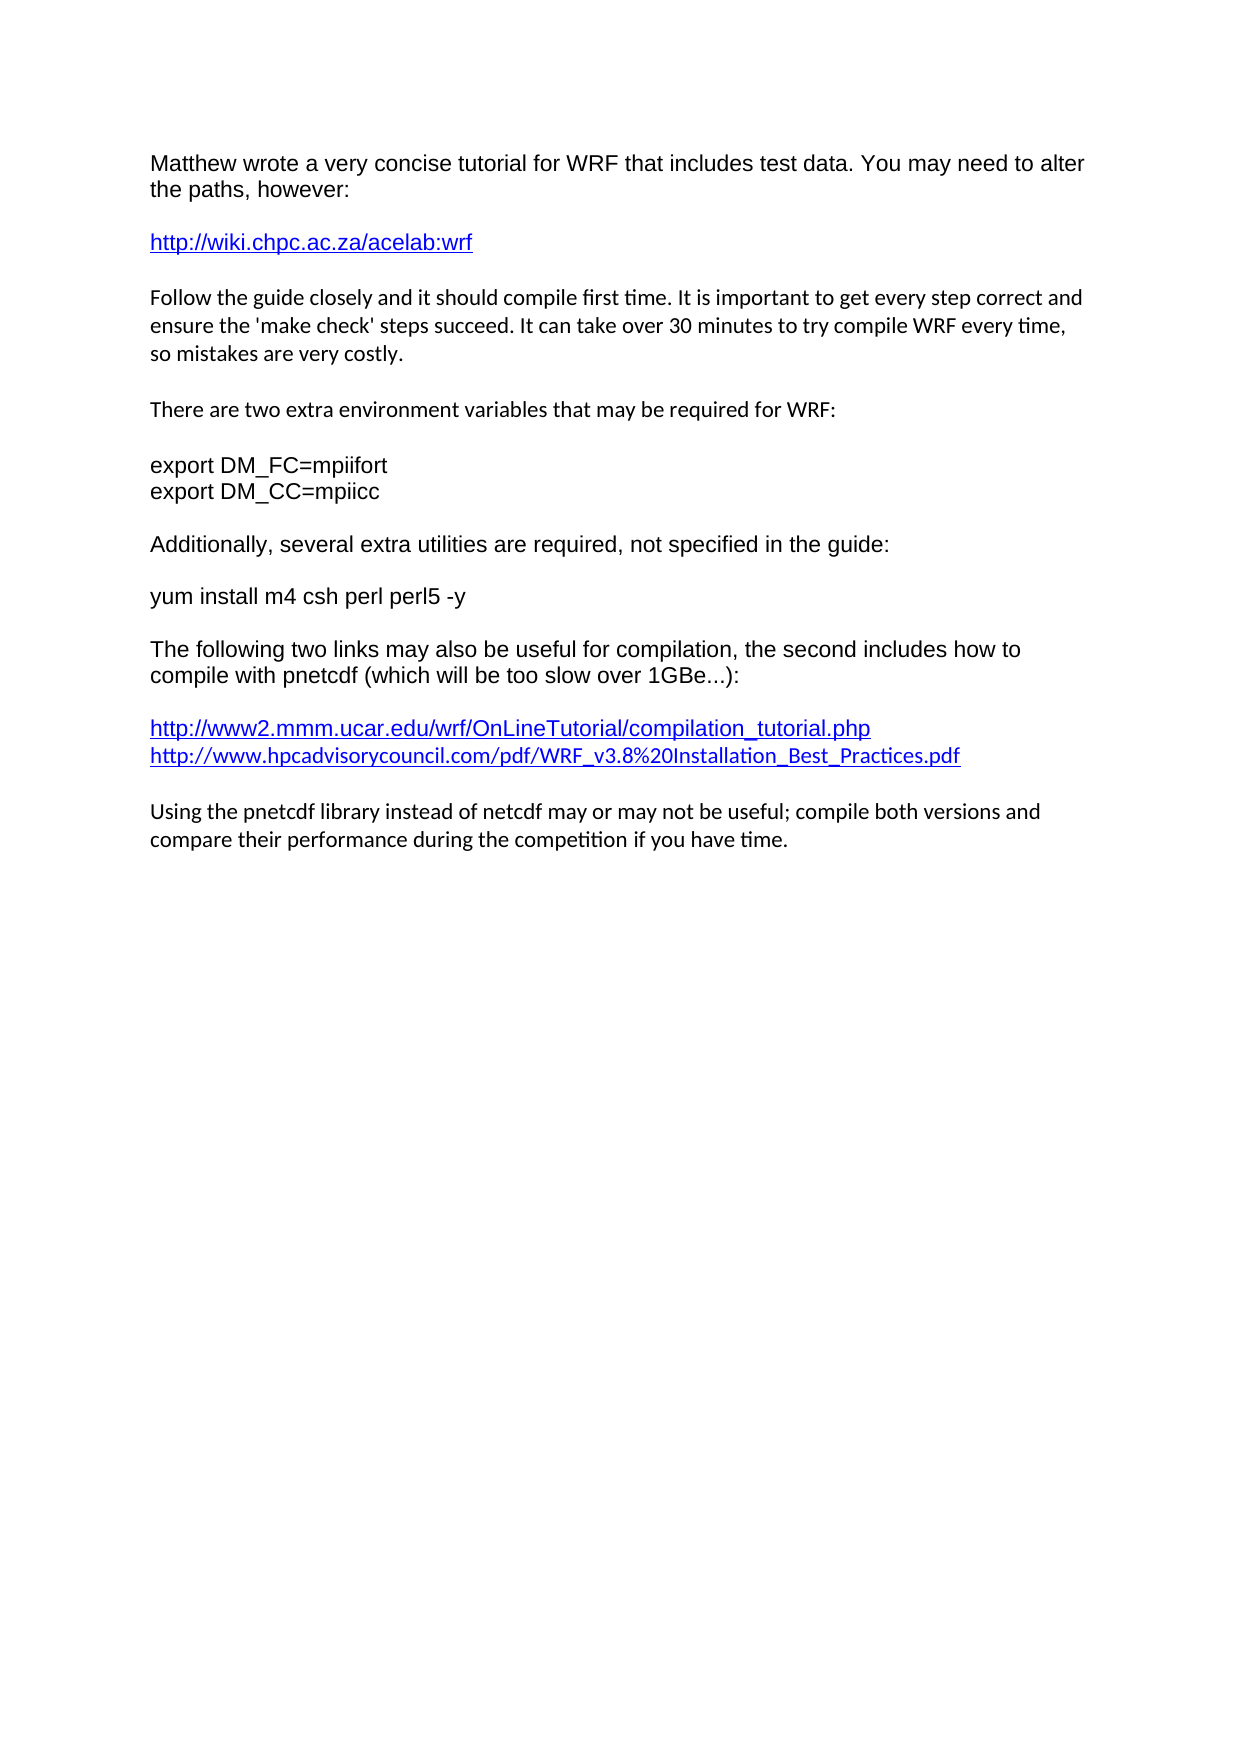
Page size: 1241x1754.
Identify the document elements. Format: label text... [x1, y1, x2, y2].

text There are two extra environment variables that may be required for WRF: [150, 396, 1090, 423]
text http://www.hpcadvisorycouncil.com/pdf/WRF_v3.8%20Installation_Best_Practices.pdf [150, 741, 1090, 769]
text http://wiki.chpc.ac.za/acelab:wrf [150, 229, 1090, 255]
text export DM_CC=mpiicc [150, 478, 1090, 504]
text Additionally, several extra utilities are required, not specified in the guide: [150, 531, 1090, 557]
text The following two links may also be useful for compilation, the second includes how to compile with pnetcdf (which will be too slow over 1GBe...): [150, 636, 1090, 689]
text export DM_FC=mpiifort [150, 452, 1090, 478]
text http://www2.mmm.ucar.edu/wrf/OnLineTutorial/compilation_tutorial.php [150, 715, 1090, 741]
text Using the pnetcdf library instead of netcdf may or may not be useful; compile both versions and compare their performance during the competition if you have time. [150, 797, 1090, 853]
text yum install m4 csh perl perl5 -y [150, 583, 1090, 610]
text Matthew wrote a very concise tutorial for WRF that includes test data. You may need to alter the paths, however: [150, 150, 1090, 203]
text Follow the guide closely and it should compile first time. It is important to get every step correct and ensure the 'make check' steps succeed. It can take over 30 minutes to try compile WRF every time, so mistakes are very costly. [150, 283, 1090, 367]
